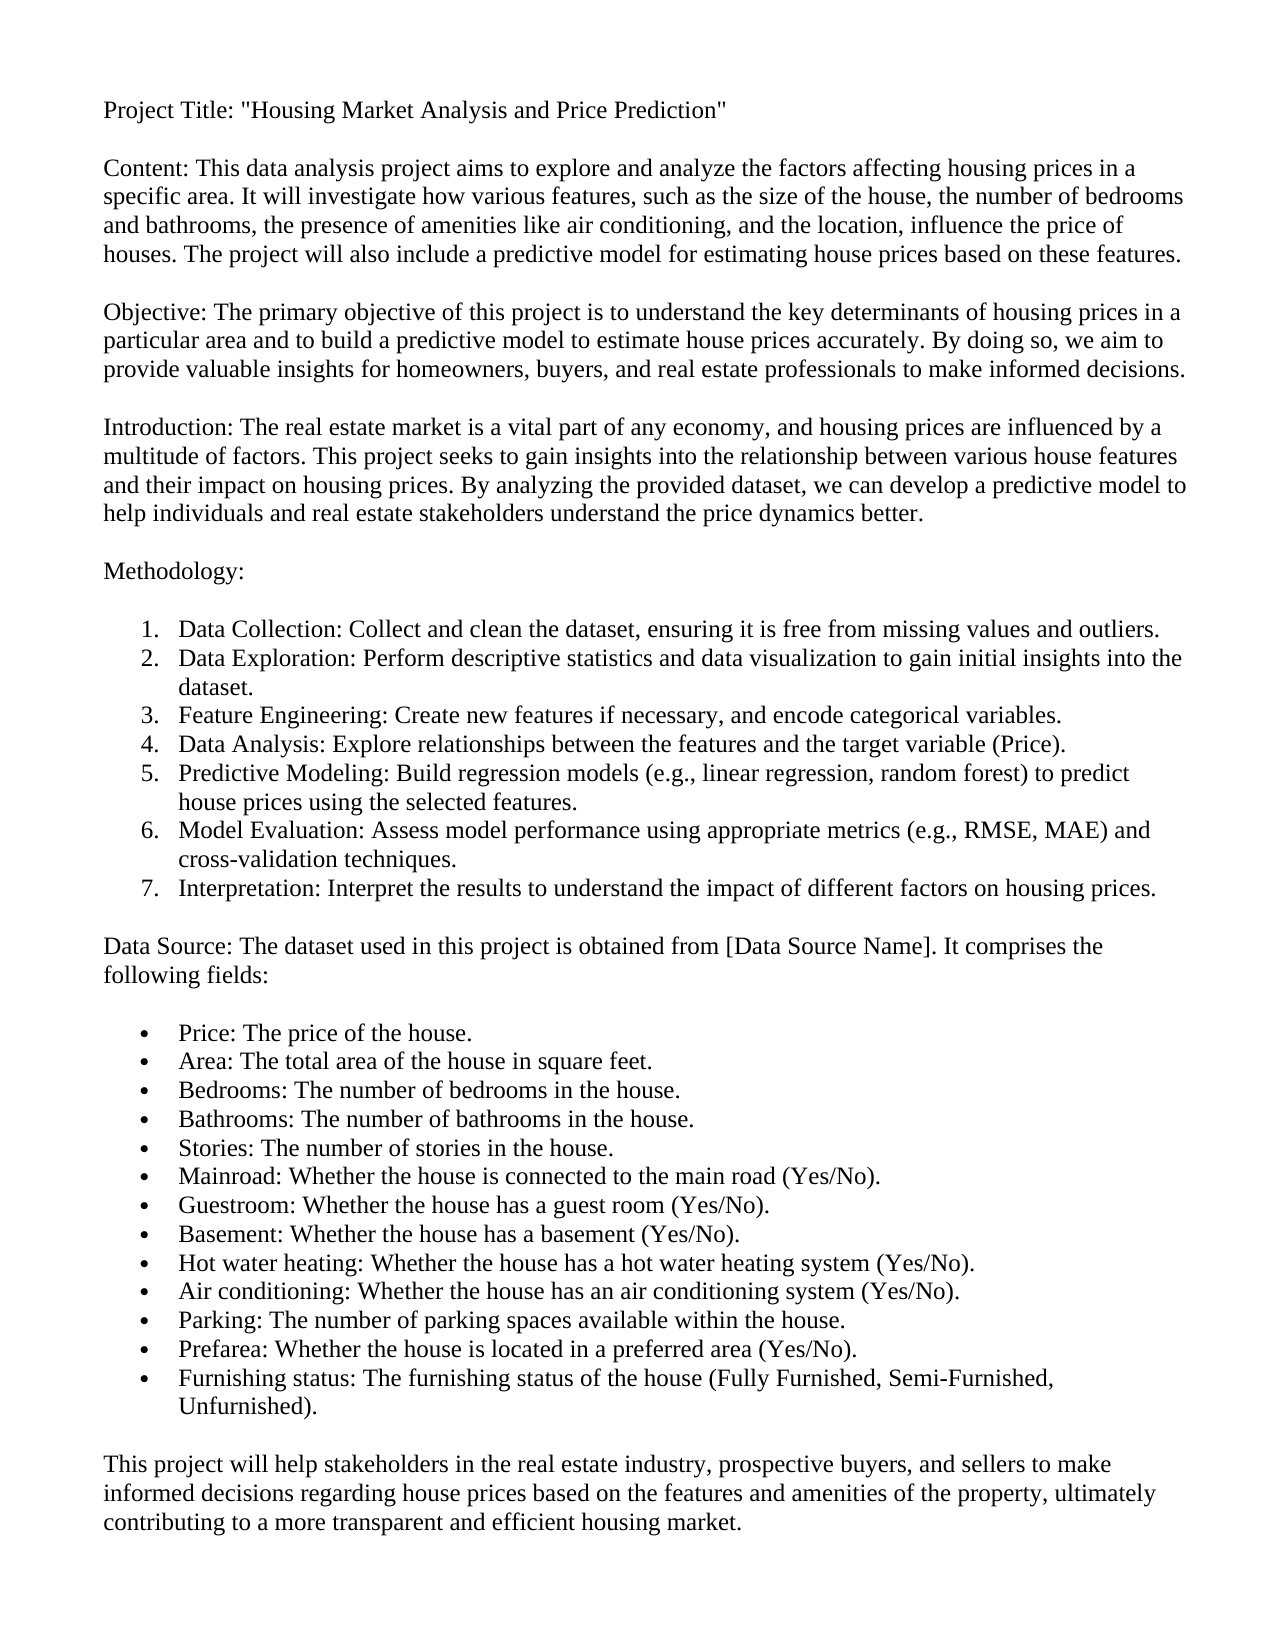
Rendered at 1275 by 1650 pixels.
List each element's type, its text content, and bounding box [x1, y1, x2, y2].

list Guestroom: Whether the house has a guest room (Yes/No). [141, 1190, 1191, 1219]
text Data Source: The dataset used in this project is obtained from [Data Source Name]. It comprises the following fields: [103, 931, 1191, 988]
list Prefarea: Whether the house is located in a preferred area (Yes/No). [141, 1334, 1191, 1363]
text Objective: The primary objective of this project is to understand the key determinants of housing prices in a particular area and to build a predictive model to estimate house prices accurately. By doing so, we aim to provide valuable insights for homeowners, buyers, and real estate professionals to make informed decisions. [103, 297, 1191, 383]
list Interpretation: Interpret the results to understand the impact of different factors on housing prices. [141, 873, 1191, 902]
text This project will help stakeholders in the real estate industry, prospective buyers, and sellers to make informed decisions regarding house prices based on the features and amenities of the property, ultimately contributing to a more transparent and efficient housing market. [103, 1449, 1191, 1536]
list Air conditioning: Whether the house has an air conditioning system (Yes/No). [141, 1276, 1191, 1305]
list Bedrooms: The number of bedrooms in the house. [141, 1075, 1191, 1104]
list Data Analysis: Explore relationships between the features and the target variable (Price). [141, 729, 1191, 758]
list Feature Engineering: Create new features if necessary, and encode categorical variables. [141, 701, 1191, 729]
list Data Exploration: Perform descriptive statistics and data visualization to gain initial insights into the dataset. [141, 643, 1191, 701]
text Content: This data analysis project aims to explore and analyze the factors affecting housing prices in a specific area. It will investigate how various features, such as the size of the house, the number of bedrooms and bathrooms, the presence of amenities like air conditioning, and the location, influence the price of houses. The project will also include a predictive model for estimating house prices based on these features. [103, 153, 1191, 268]
list Hot water heating: Whether the house has a hot water heating system (Yes/No). [141, 1248, 1191, 1276]
list Data Collection: Collect and clean the dataset, ensuring it is free from missing values and outliers. [141, 614, 1191, 643]
list Furnishing status: The furnishing status of the house (Fully Furnished, Semi-Furnished, Unfurnished). [141, 1363, 1191, 1420]
text Project Title: "Housing Market Analysis and Price Prediction" [103, 95, 1191, 123]
text Methodology: [103, 556, 1191, 585]
list Predictive Modeling: Build regression models (e.g., linear regression, random forest) to predict house prices using the selected features. [141, 758, 1191, 816]
list Model Evaluation: Assess model performance using appropriate metrics (e.g., RMSE, MAE) and cross-validation techniques. [141, 816, 1191, 873]
list Mainroad: Whether the house is connected to the main road (Yes/No). [141, 1161, 1191, 1190]
list Price: The price of the house. [141, 1018, 1191, 1046]
text Introduction: The real estate market is a vital part of any economy, and housing prices are influenced by a multitude of factors. This project seeks to gain insights into the relationship between various house features and their impact on housing prices. By analyzing the provided dataset, we can develop a predictive model to help individuals and real estate stakeholders understand the price dynamics better. [103, 412, 1191, 527]
list Parking: The number of parking spaces available within the house. [141, 1305, 1191, 1334]
list Basement: Whether the house has a basement (Yes/No). [141, 1219, 1191, 1248]
list Bathrooms: The number of bathrooms in the house. [141, 1104, 1191, 1133]
list Stories: The number of stories in the house. [141, 1133, 1191, 1161]
list Area: The total area of the house in square feet. [141, 1046, 1191, 1075]
